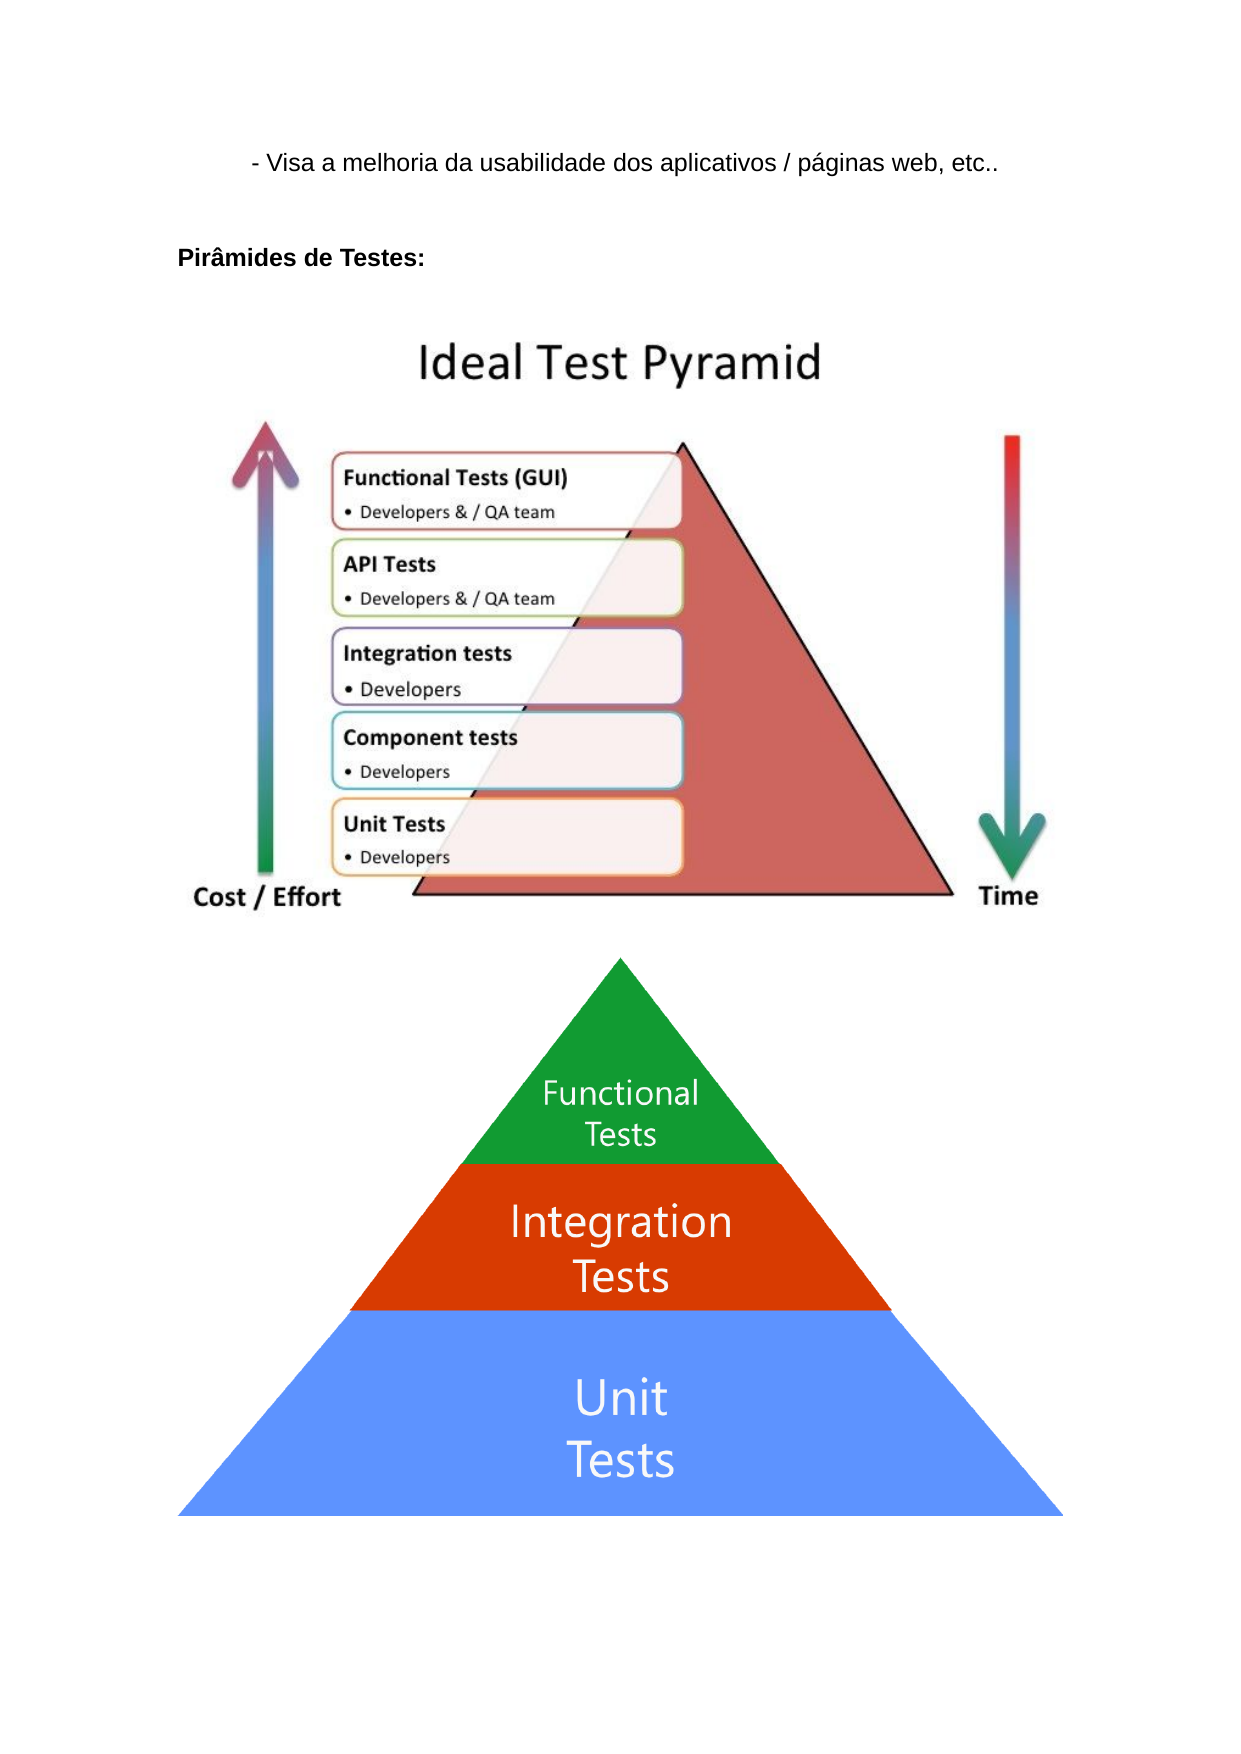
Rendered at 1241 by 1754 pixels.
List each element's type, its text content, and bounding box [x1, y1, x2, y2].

picture [177, 957, 1063, 1516]
picture [177, 273, 1063, 939]
text - Visa a melhoria da usabilidade dos aplicativos / páginas web, etc.. [251, 148, 1063, 176]
text Pirâmides de Testes: [177, 243, 1063, 273]
